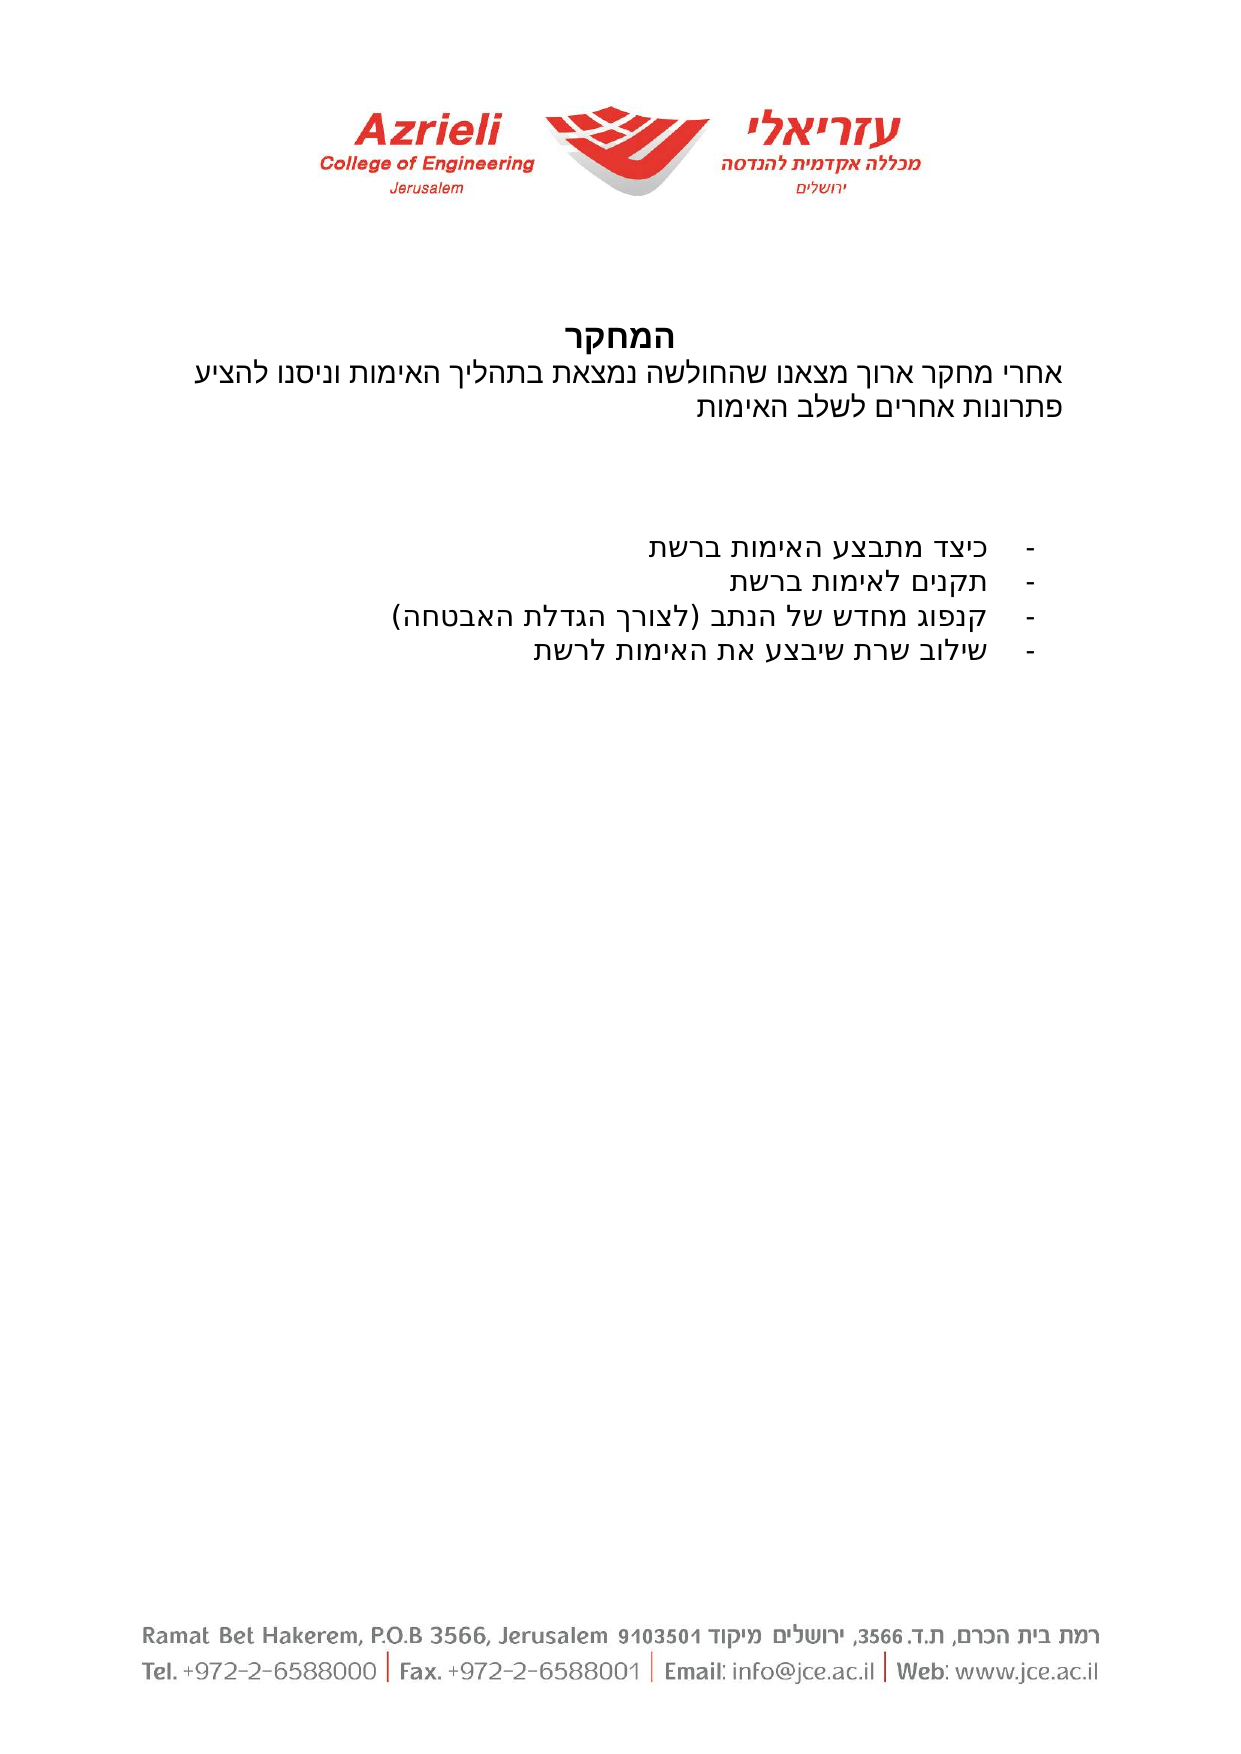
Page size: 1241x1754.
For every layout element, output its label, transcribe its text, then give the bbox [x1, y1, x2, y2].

list כיצד מתבצע האימות ברשת [177, 530, 1026, 564]
list שילוב שרת שיבצע את האימות לרשת [177, 633, 1026, 667]
picture [42, 44, 1199, 221]
text המחקר [177, 318, 1063, 356]
picture [107, 1605, 1133, 1714]
text אחרי מחקר ארוך מצאנו שהחולשה נמצאת בתהליך האימות וניסנו להציע פתרונות אחרים לשלב האימות [177, 356, 1063, 423]
list קנפוג מחדש של הנתב (לצורך הגדלת האבטחה) [177, 598, 1026, 633]
list תקנים לאימות ברשת [177, 564, 1026, 598]
